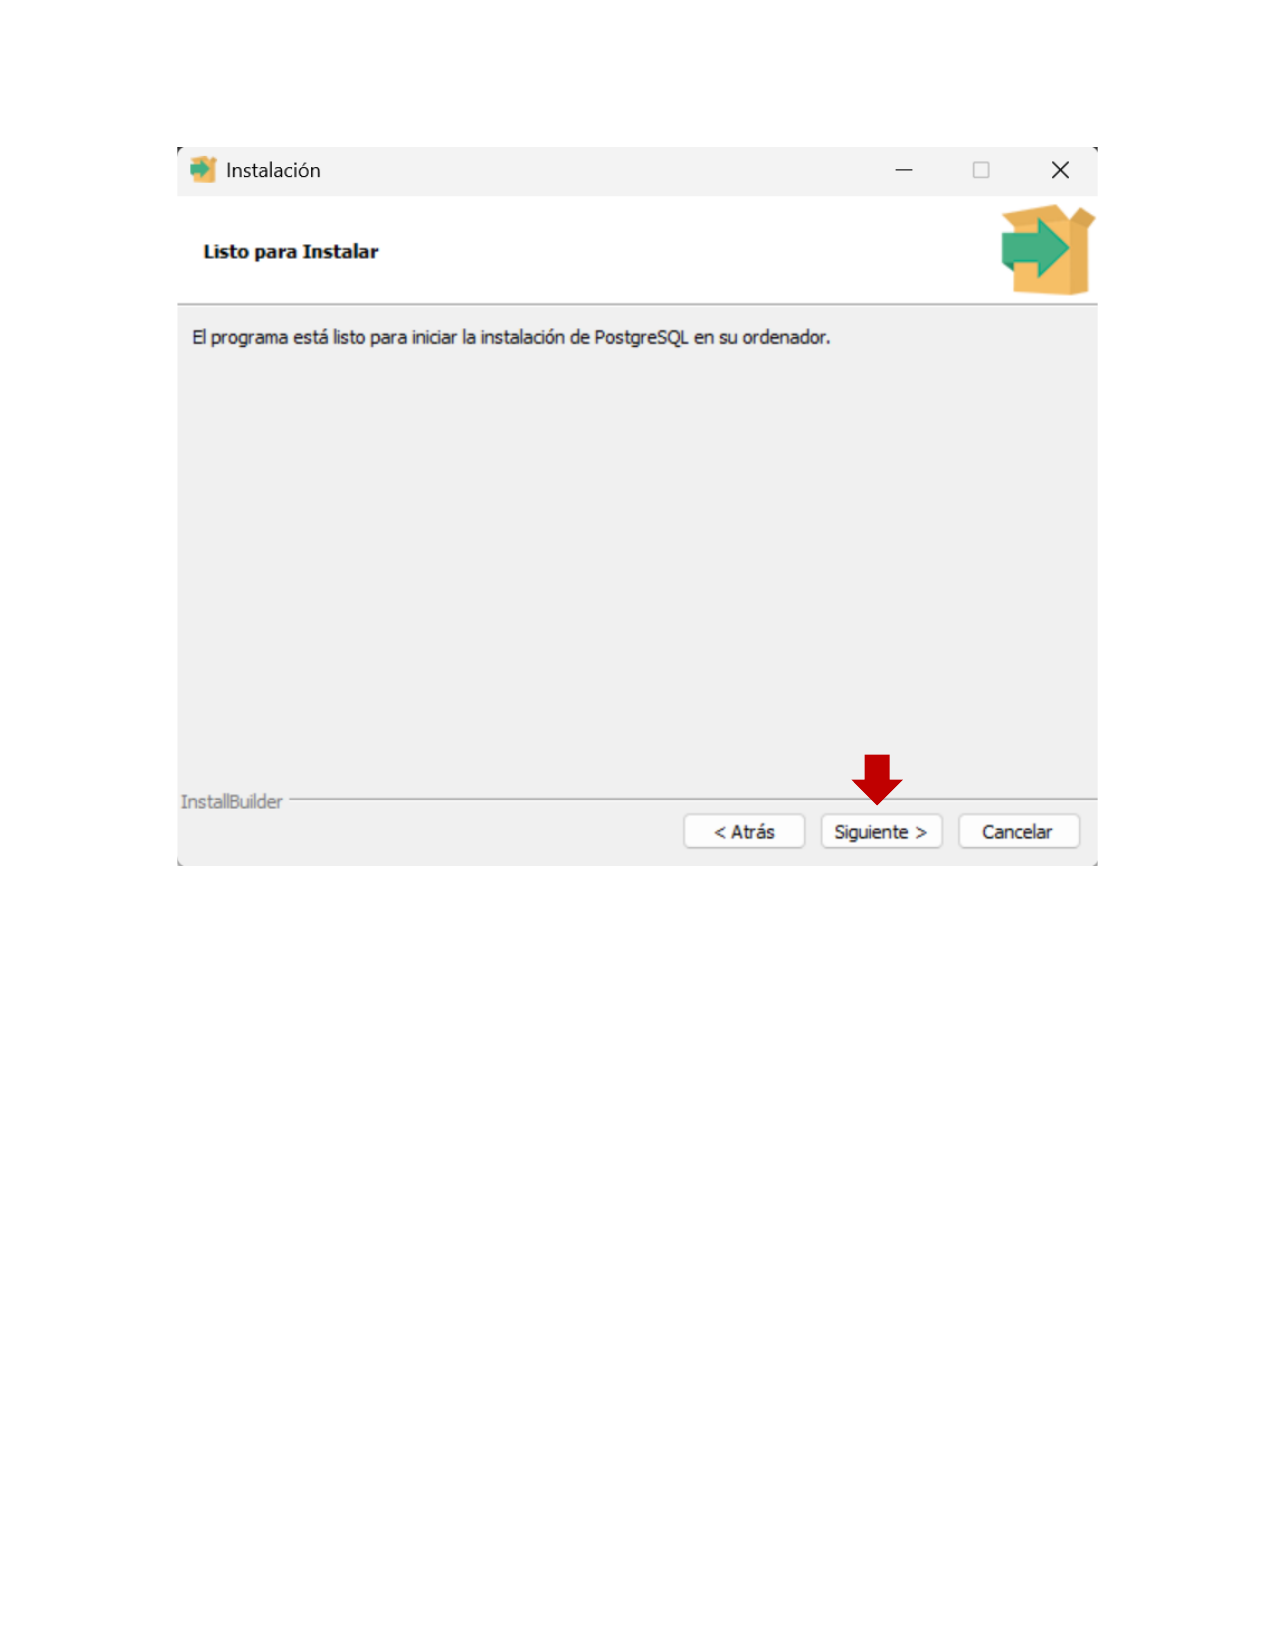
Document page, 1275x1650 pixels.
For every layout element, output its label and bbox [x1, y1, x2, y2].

picture [177, 147, 1098, 866]
